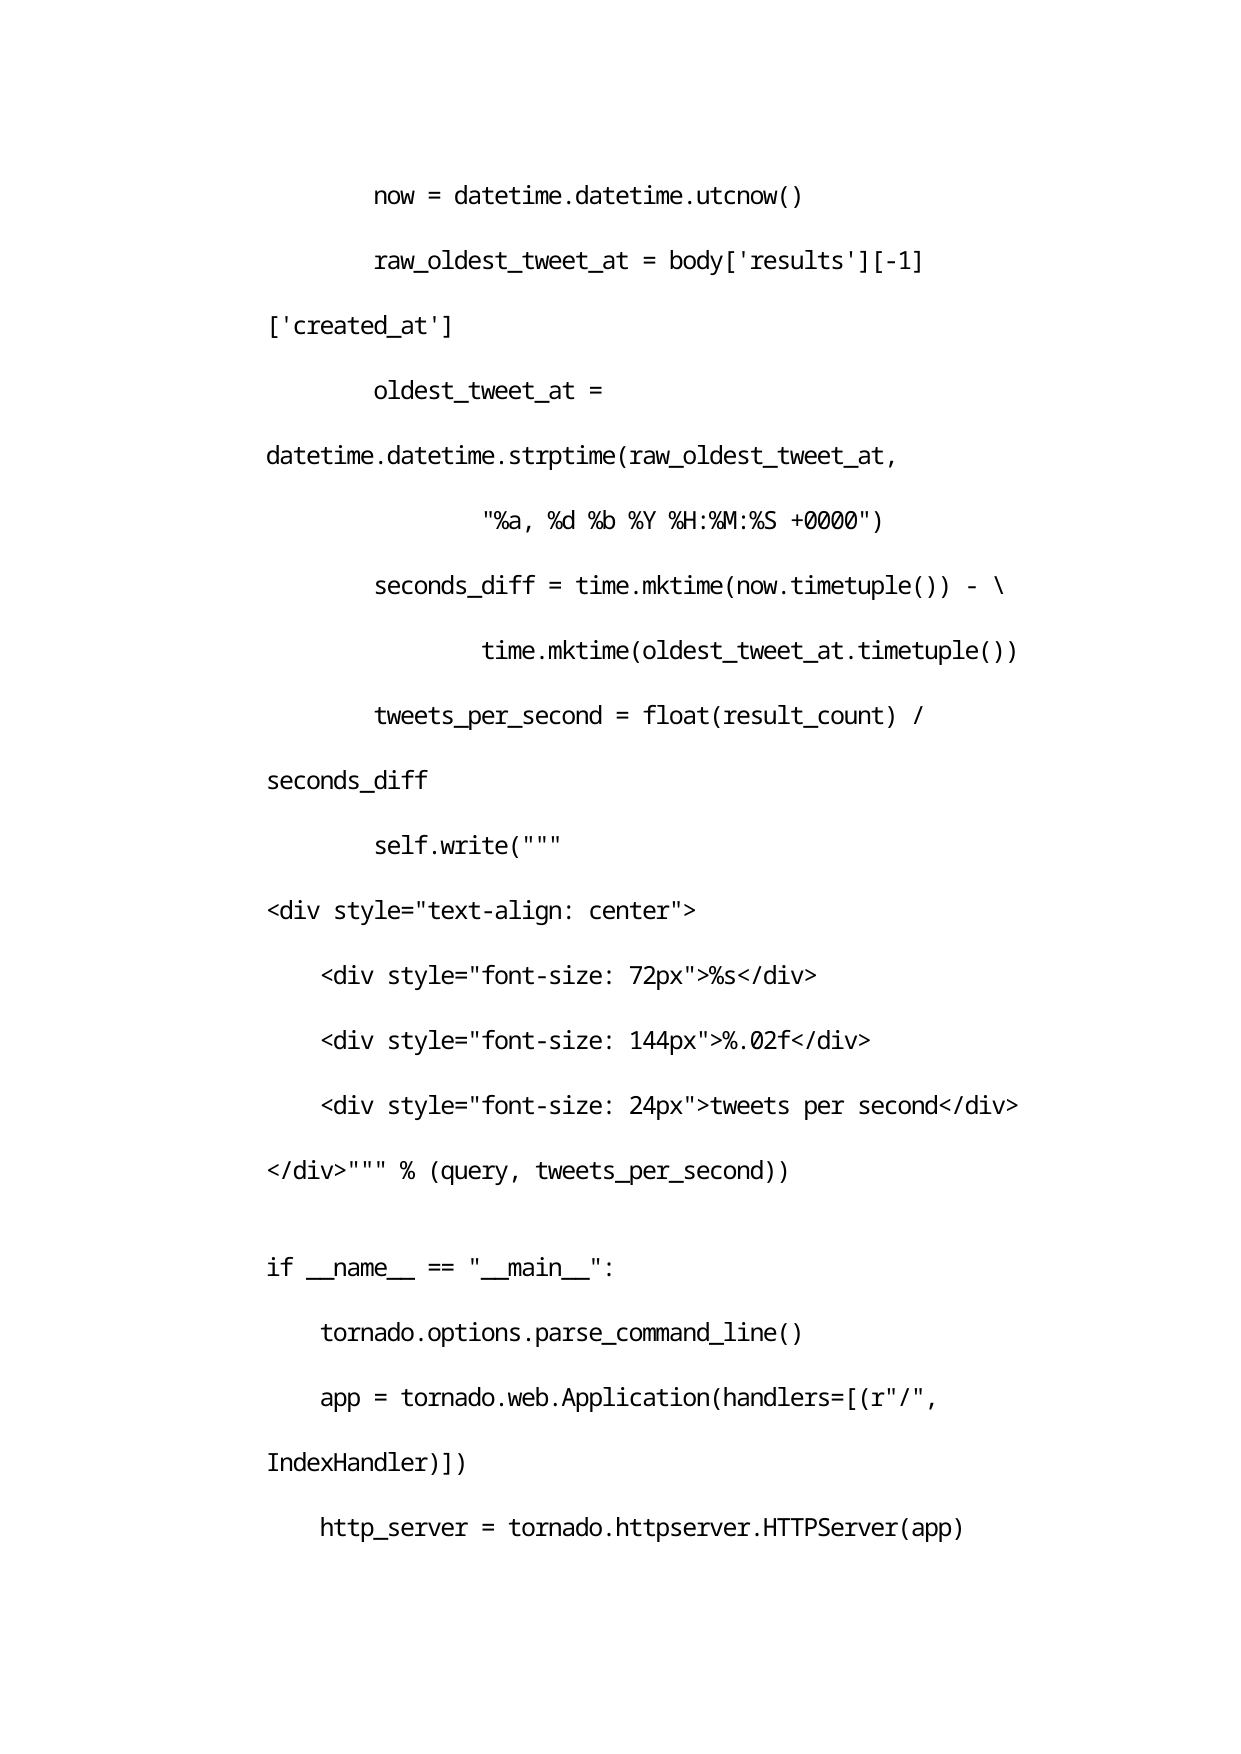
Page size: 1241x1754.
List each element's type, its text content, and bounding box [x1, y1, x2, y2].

text now = datetime.datetime.utcnow() [266, 162, 1049, 227]
text "%a, %d %b %Y %H:%M:%S +0000") [266, 487, 1049, 552]
text app = tornado.web.Application(handlers=[(r"/", IndexHandler)]) [266, 1364, 1049, 1494]
text </div>""" % (query, tweets_per_second)) [266, 1137, 1049, 1202]
text seconds_diff = time.mktime(now.timetuple()) - \ [266, 552, 1049, 617]
text <div style="font-size: 24px">tweets per second</div> [266, 1072, 1049, 1137]
text self.write(""" [266, 812, 1049, 877]
text http_server = tornado.httpserver.HTTPServer(app) [266, 1494, 1049, 1559]
text <div style="text-align: center"> [266, 877, 1049, 942]
text <div style="font-size: 72px">%s</div> [266, 942, 1049, 1007]
text tornado.options.parse_command_line() [266, 1299, 1049, 1364]
text tweets_per_second = float(result_count) / seconds_diff [266, 682, 1049, 812]
text oldest_tweet_at = datetime.datetime.strptime(raw_oldest_tweet_at, [266, 357, 1049, 487]
text raw_oldest_tweet_at = body['results'][-1]['created_at'] [266, 227, 1049, 357]
text time.mktime(oldest_tweet_at.timetuple()) [266, 617, 1049, 682]
text if __name__ == "__main__": [266, 1234, 1049, 1299]
text <div style="font-size: 144px">%.02f</div> [266, 1007, 1049, 1072]
